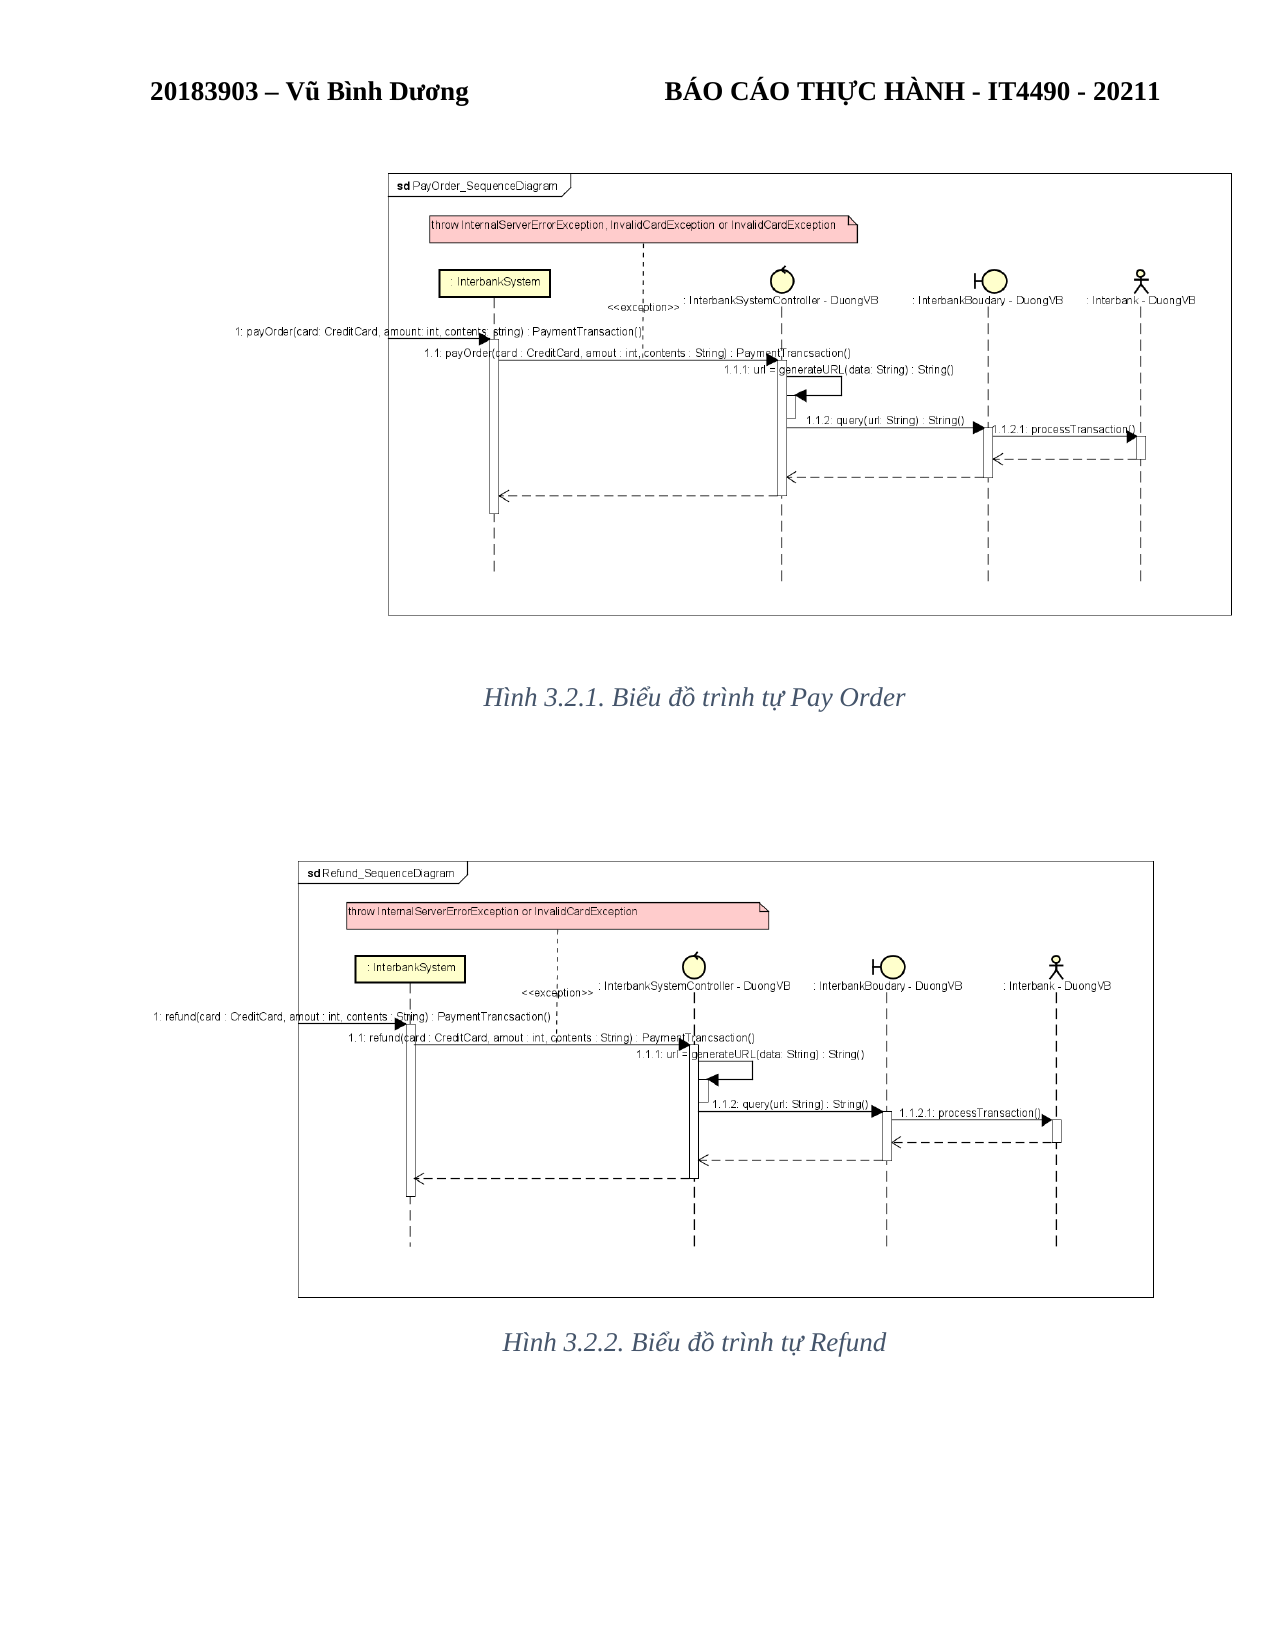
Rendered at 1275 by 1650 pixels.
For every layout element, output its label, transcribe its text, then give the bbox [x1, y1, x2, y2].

text Hình 3.2.2. Biểu đồ trình tự Refund [225, 1326, 1167, 1357]
text Hình 3.2.1. Biểu đồ trình tự Pay Order [225, 681, 1167, 712]
picture [150, 833, 1167, 1307]
picture [225, 150, 1242, 629]
